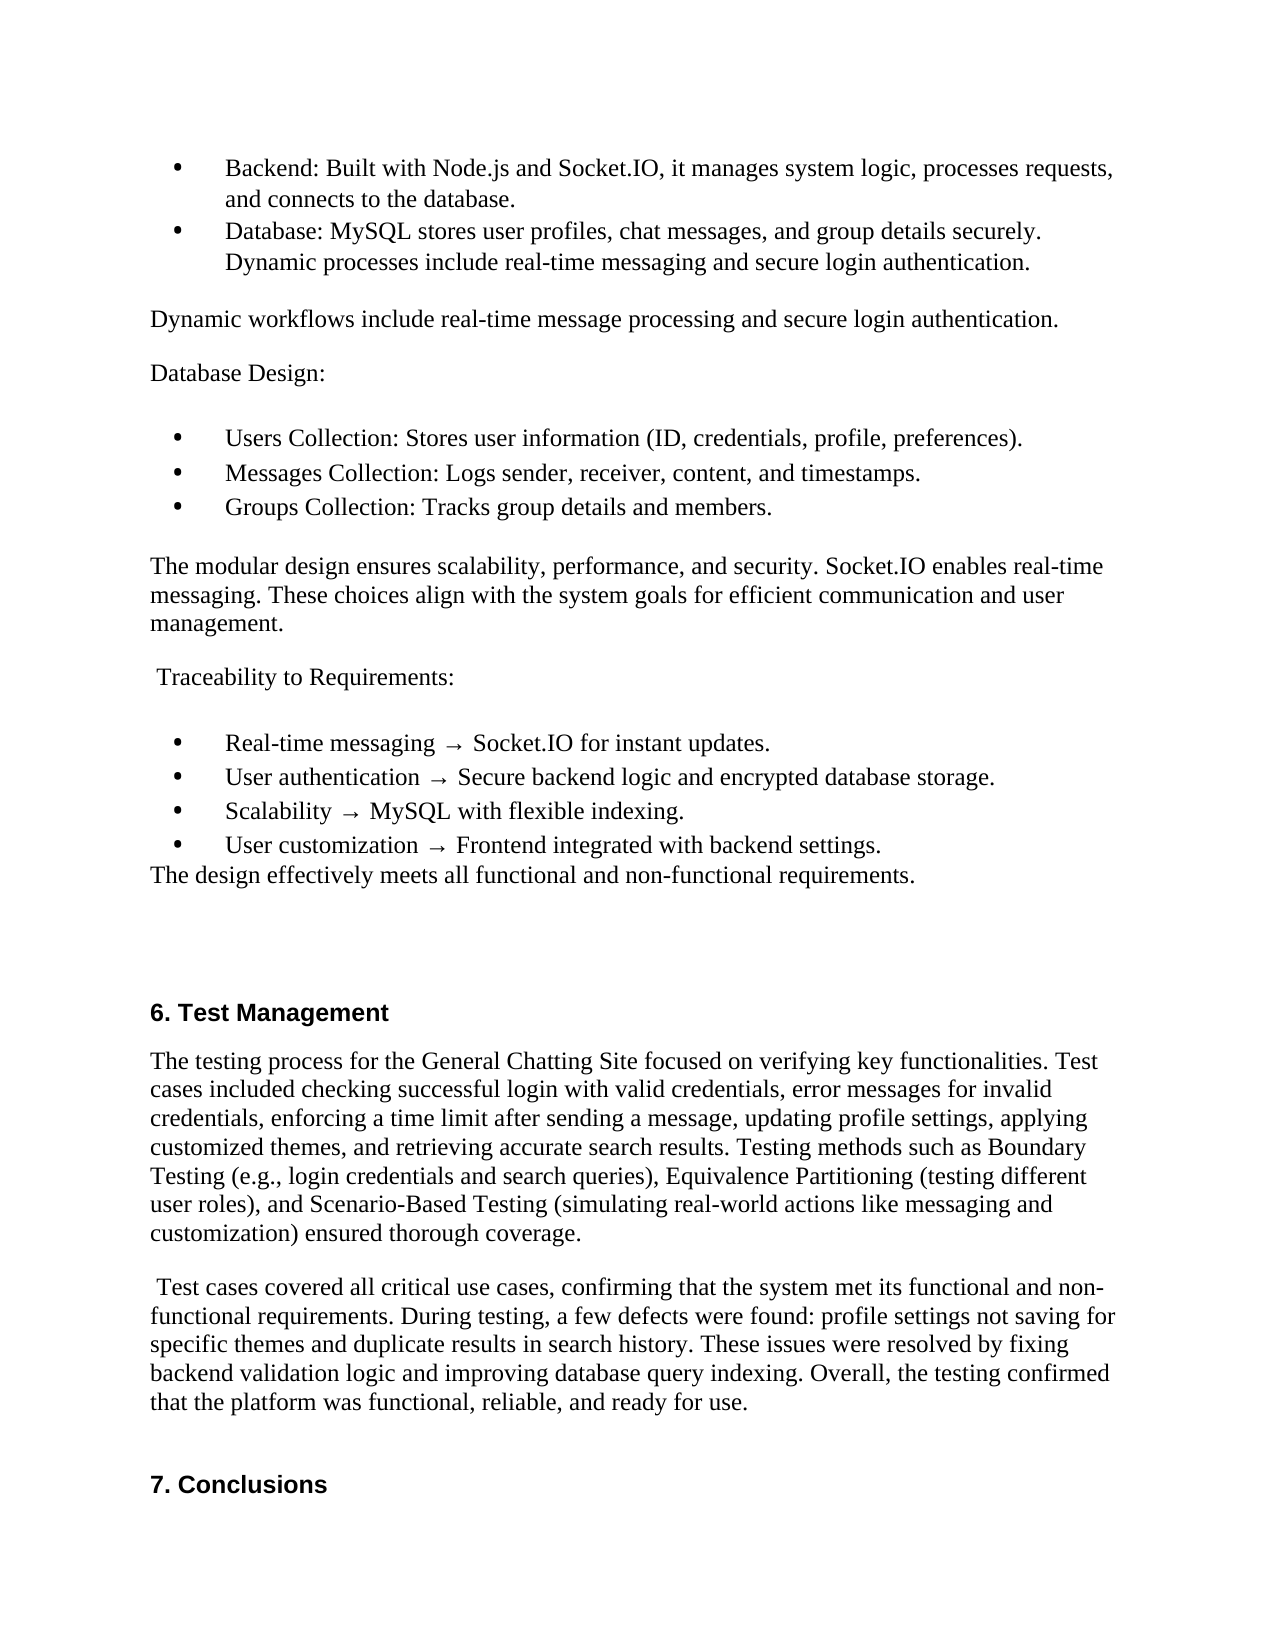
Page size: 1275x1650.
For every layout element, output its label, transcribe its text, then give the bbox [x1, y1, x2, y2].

text Traceability to Requirements: [150, 662, 1125, 691]
text The modular design ensures scalability, performance, and security. Socket.IO enables real-time messaging. These choices align with the system goals for efficient communication and user management. [150, 551, 1125, 637]
list Real-time messaging → Socket.IO for instant updates. [173, 724, 1125, 758]
list Database: MySQL stores user profiles, chat messages, and group details securely. Dynamic processes include real-time messaging and secure login authentication. [173, 213, 1125, 276]
list User customization → Frontend integrated with backend settings. [173, 826, 1125, 861]
list Users Collection: Stores user information (ID, credentials, profile, preferences). [173, 420, 1125, 454]
text Dynamic workflows include real-time message processing and secure login authentication. [150, 304, 1125, 333]
list Scalability → MySQL with flexible indexing. [173, 792, 1125, 826]
text Database Design: [150, 358, 1125, 387]
list Messages Collection: Logs sender, receiver, content, and timestamps. [173, 454, 1125, 488]
list User authentication → Secure backend logic and encrypted database storage. [173, 758, 1125, 792]
text The testing process for the General Chatting Site focused on verifying key functionalities. Test cases included checking successful login with valid credentials, error messages for invalid credentials, enforcing a time limit after sending a message, updating profile settings, applying customized themes, and retrieving accurate search results. Testing methods such as Boundary Testing (e.g., login credentials and search queries), Equivalence Partitioning (testing different user roles), and Scenario-Based Testing (simulating real-world actions like messaging and customization) ensured thorough coverage. [150, 1046, 1125, 1247]
text Test cases covered all critical use cases, confirming that the system met its functional and non-functional requirements. During testing, a few defects were found: profile settings not saving for specific themes and duplicate results in search history. These issues were resolved by fixing backend validation logic and improving database query indexing. Overall, the testing confirmed that the platform was functional, reliable, and ready for use. [150, 1272, 1125, 1416]
list Backend: Built with Node.js and Socket.IO, it manages system logic, processes requests, and connects to the database. [173, 150, 1125, 213]
text 6. Test Management [150, 998, 1125, 1027]
text The design effectively meets all functional and non-functional requirements. [150, 861, 1125, 889]
text 7. Conclusions [150, 1469, 1125, 1498]
list Groups Collection: Tracks group details and members. [173, 488, 1125, 522]
